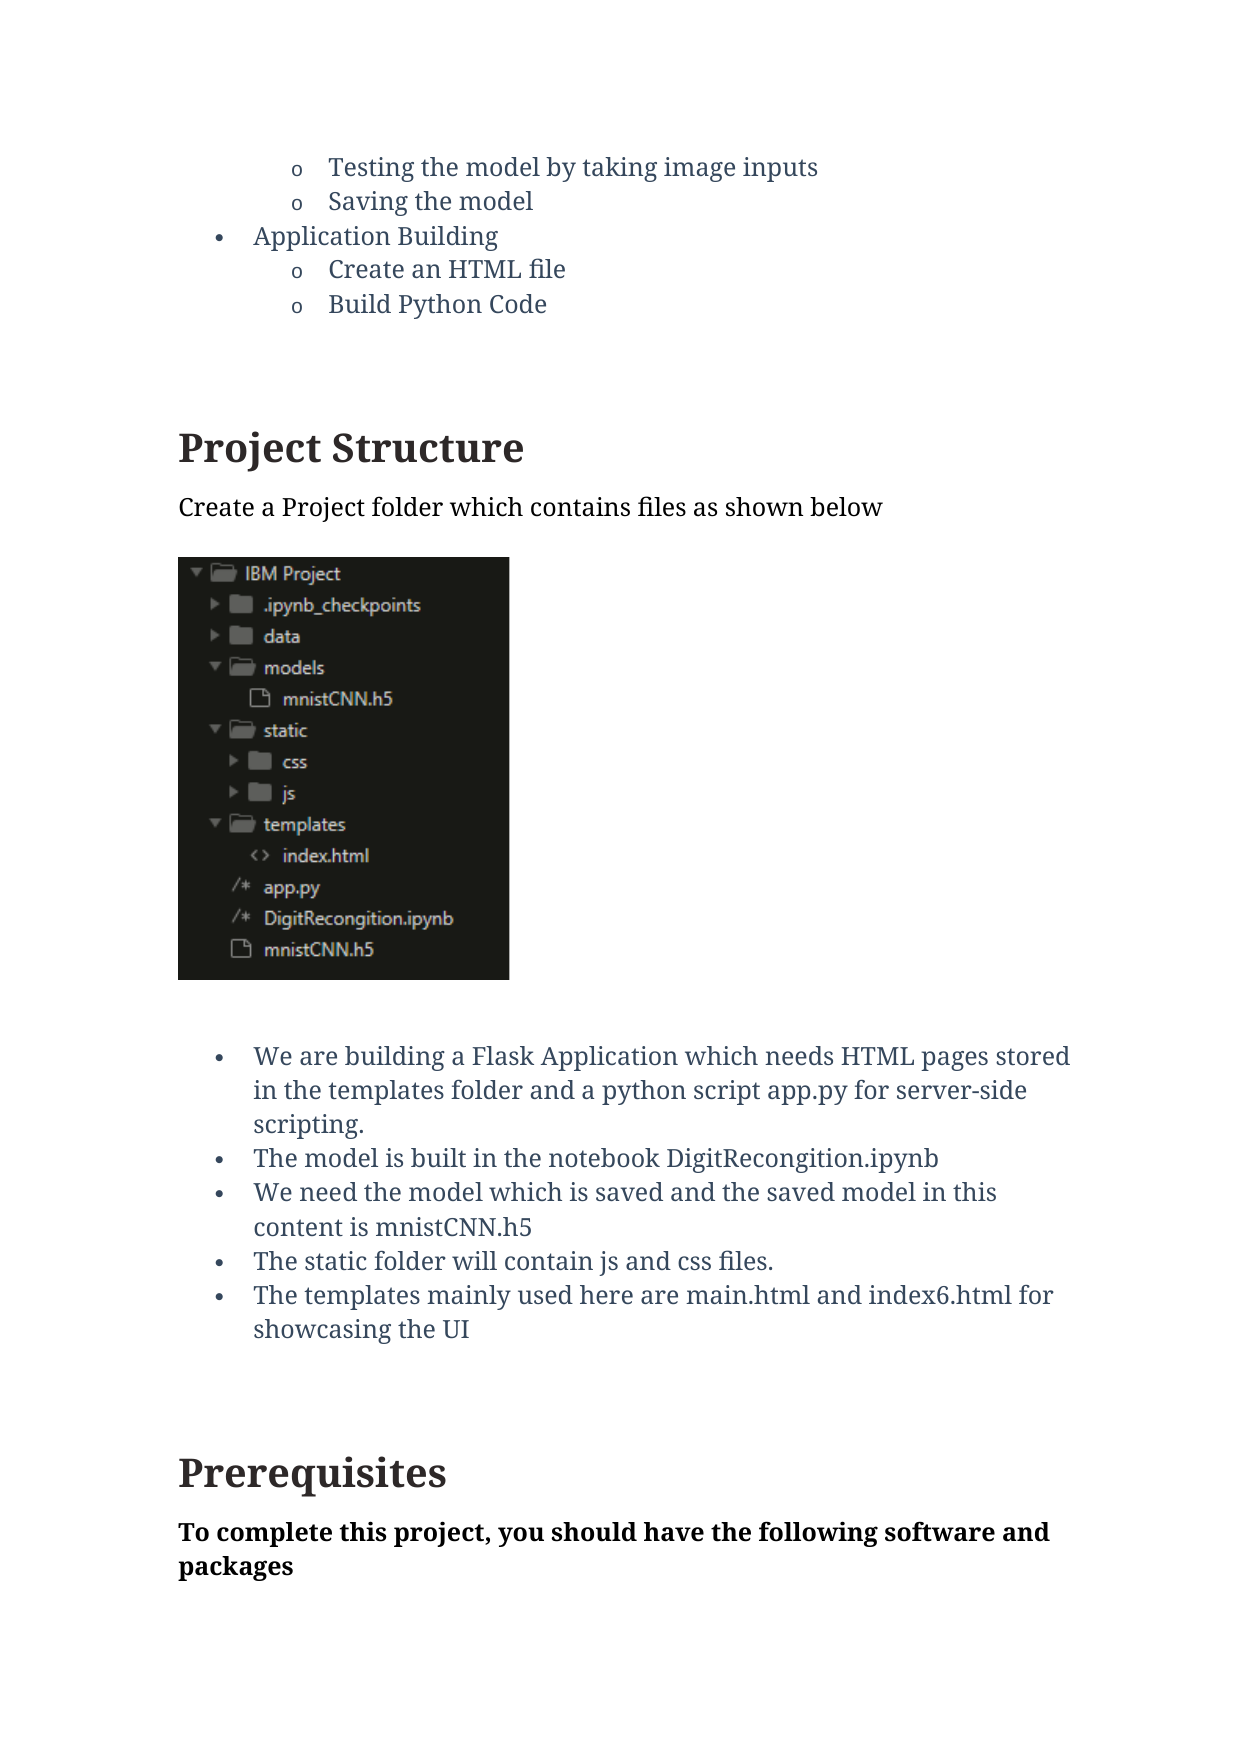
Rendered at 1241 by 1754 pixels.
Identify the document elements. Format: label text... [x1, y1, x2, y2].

text Create a Project folder which contains files as shown below [178, 490, 1090, 524]
list We are building a Flask Application which needs HTML pages stored in the templates folder and a python script app.py for server-side scripting. [216, 1039, 1090, 1141]
list Create an HTML file [291, 252, 1090, 286]
list Testing the model by taking image inputs [291, 150, 1090, 184]
text Prerequisites [178, 1440, 1090, 1499]
list The model is built in the notebook DigitRecongition.ipynb [216, 1141, 1090, 1175]
list We need the model which is saved and the saved model in this content is mnistCNN.h5 [216, 1175, 1090, 1243]
picture [178, 557, 510, 980]
list The templates mainly used here are main.html and index6.html for showcasing the UI [216, 1277, 1090, 1345]
list The static folder will contain js and css files. [216, 1243, 1090, 1277]
list Application Building [216, 218, 1090, 252]
text To complete this project, you should have the following software and packages [178, 1515, 1090, 1583]
list Saving the model [291, 184, 1090, 218]
list Build Python Code [291, 286, 1090, 320]
text Project Structure [178, 415, 1090, 474]
